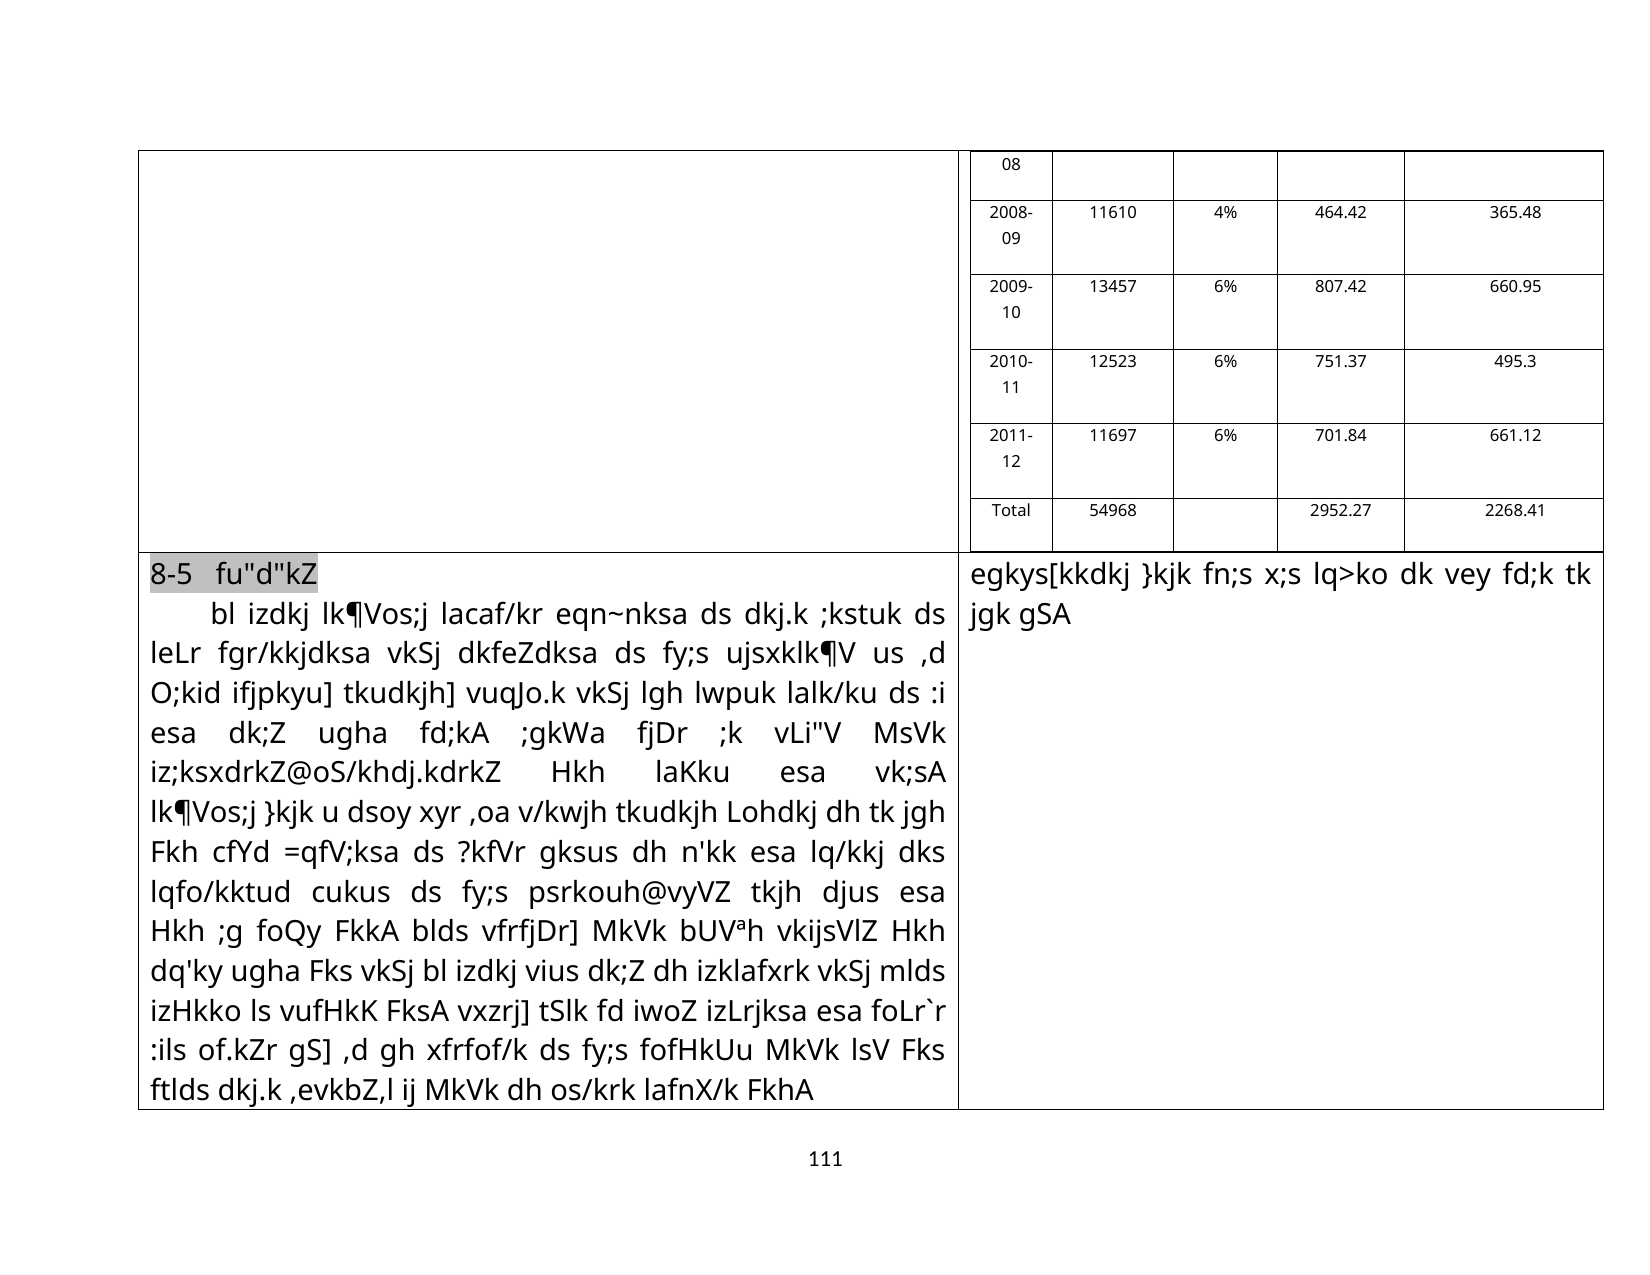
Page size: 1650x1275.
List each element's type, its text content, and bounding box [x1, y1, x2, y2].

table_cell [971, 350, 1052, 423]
table_cell 8-5 fu"d"kZ bl izdkj lk¶Vos;j lacaf/kr eqn~nksa ds dkj.k ;kstuk ds leLr fgr/kkjdksa vkSj dkfeZdksa ds fy;s ujsxklk¶V us ,d O;kid ifjpkyu] tkudkjh] vuqJo.k vkSj lgh lwpuk lalk/ku ds :i esa dk;Z ugha fd;kA ;gkWa fjDr ;k vLi"V MsVk iz;ksxdrkZ@oS/khdj.kdrkZ Hkh laKku esa vk;sA lk¶Vos;j }kjk u dsoy xyr ,oa v/kwjh tkudkjh Lohdkj dh tk jgh Fkh cfYd =qfV;ksa ds ?kfVr gksus dh n'kk esa lq/kkj dks lqfo/kktud cukus ds fy;s psrkouh@vyVZ tkjh djus esa Hkh ;g foQy FkkA blds vfrfjDr] MkVk bUVªh vkijsVlZ Hkh dq'ky ugha Fks vkSj bl izdkj vius dk;Z dh izklafxrk vkSj mlds izHkko ls vufHkK FksA vxzrj] tSlk fd iwoZ izLrjksa esa foLr`r :ils of.kZr gS] ,d gh xfrfof/k ds fy;s fofHkUu MkVk lsV Fks ftlds dkj.k ,evkbZ,l ij MkVk dh os/krk lafnX/k FkhA [139, 553, 958, 1109]
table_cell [139, 151, 958, 552]
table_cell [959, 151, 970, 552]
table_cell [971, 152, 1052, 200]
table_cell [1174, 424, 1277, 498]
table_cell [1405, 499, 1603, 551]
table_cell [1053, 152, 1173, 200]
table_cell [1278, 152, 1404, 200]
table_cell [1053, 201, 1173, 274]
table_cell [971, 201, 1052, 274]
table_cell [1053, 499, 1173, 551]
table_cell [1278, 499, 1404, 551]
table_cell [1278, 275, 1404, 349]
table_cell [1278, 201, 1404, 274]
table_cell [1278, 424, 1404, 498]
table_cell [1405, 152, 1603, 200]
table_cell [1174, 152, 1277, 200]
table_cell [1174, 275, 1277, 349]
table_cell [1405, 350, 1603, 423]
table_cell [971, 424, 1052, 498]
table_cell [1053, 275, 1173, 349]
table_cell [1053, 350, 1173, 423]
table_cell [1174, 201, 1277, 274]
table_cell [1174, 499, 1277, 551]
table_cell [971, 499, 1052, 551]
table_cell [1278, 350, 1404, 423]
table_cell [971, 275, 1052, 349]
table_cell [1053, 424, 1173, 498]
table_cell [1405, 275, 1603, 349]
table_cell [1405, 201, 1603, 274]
table_cell egkys[kkdkj }kjk fn;s x;s lq>ko dk vey fd;k tk jgk gSA [959, 553, 1603, 1109]
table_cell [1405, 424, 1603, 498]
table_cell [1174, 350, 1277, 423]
